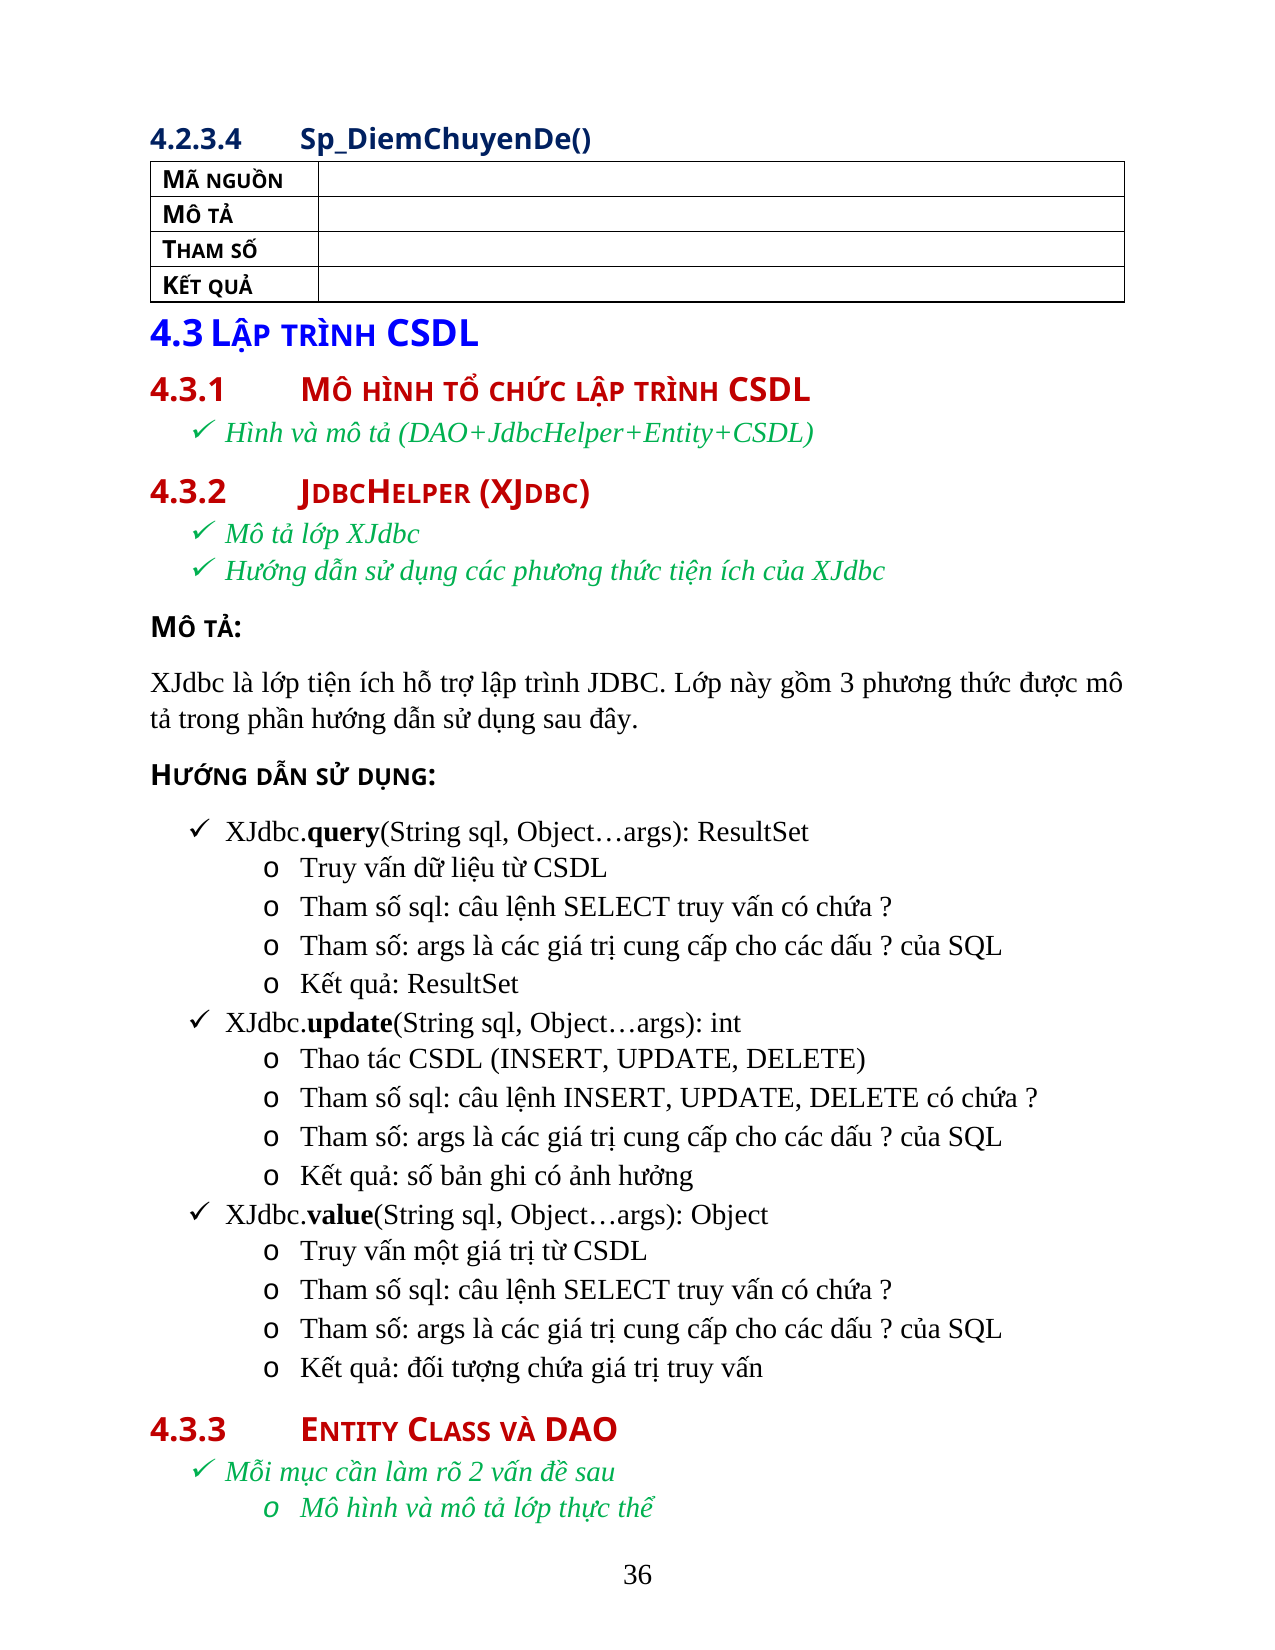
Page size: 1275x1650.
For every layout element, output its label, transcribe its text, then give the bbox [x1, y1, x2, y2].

list Tham số: args là các giá trị cung cấp cho các dấu ? của SQL [262, 1311, 1125, 1347]
text Hướng dẫn sử dụng: [150, 754, 1125, 794]
list Mô tả lớp XJdbc [187, 517, 1125, 550]
list Truy vấn dữ liệu từ CSDL [262, 850, 1125, 886]
list Kết quả: số bản ghi có ảnh hưởng [262, 1158, 1125, 1194]
subtitle JdbcHelper (XJdbc) [150, 468, 1125, 513]
list Truy vấn một giá trị từ CSDL [262, 1233, 1125, 1269]
list Kết quả: đối tượng chứa giá trị truy vấn [262, 1350, 1125, 1386]
list XJdbc.query(String sql, Object…args): ResultSet [187, 814, 1125, 847]
list Tham số sql: câu lệnh INSERT, UPDATE, DELETE có chứa ? [262, 1081, 1125, 1117]
table_cell [319, 197, 1124, 231]
table_cell Kết quả [151, 267, 318, 301]
table_header [319, 162, 1124, 196]
list Mỗi mục cần làm rõ 2 vấn đề sau [187, 1454, 1125, 1488]
list XJdbc.value(String sql, Object…args): Object [187, 1197, 1125, 1231]
table_cell Tham số [151, 232, 318, 266]
list Kết quả: ResultSet [262, 967, 1125, 1003]
list Tham số sql: câu lệnh SELECT truy vấn có chứa ? [262, 889, 1125, 925]
text XJdbc là lớp tiện ích hỗ trợ lập trình JDBC. Lớp này gồm 3 phương thức được mô tả trong phần hướng dẫn sử dụng sau đây. [150, 665, 1125, 735]
table_cell [319, 232, 1124, 266]
list Thao tác CSDL (INSERT, UPDATE, DELETE) [262, 1042, 1125, 1078]
list Tham số: args là các giá trị cung cấp cho các dấu ? của SQL [262, 1119, 1125, 1155]
table_header Mã nguồn [151, 162, 318, 196]
subtitle Entity Class và DAO [150, 1405, 1125, 1451]
subtitle Sp_DiemChuyenDe() [150, 118, 1125, 158]
list Tham số sql: câu lệnh SELECT truy vấn có chứa ? [262, 1272, 1125, 1308]
list Tham số: args là các giá trị cung cấp cho các dấu ? của SQL [262, 928, 1125, 964]
table_cell Mô tả [151, 197, 318, 231]
table_cell [319, 267, 1124, 301]
list Mô hình và mô tả lớp thực thể [262, 1491, 1125, 1527]
list XJdbc.update(String sql, Object…args): int [187, 1005, 1125, 1039]
text Mô tả: [150, 606, 1125, 646]
subtitle Lập trình CSDL [150, 307, 1125, 358]
subtitle Mô hình tổ chức lập trình CSDL [150, 366, 1125, 411]
list Hướng dẫn sử dụng các phương thức tiện ích của XJdbc [187, 553, 1125, 587]
list Hình và mô tả (DAO+JdbcHelper+Entity+CSDL) [187, 415, 1125, 448]
